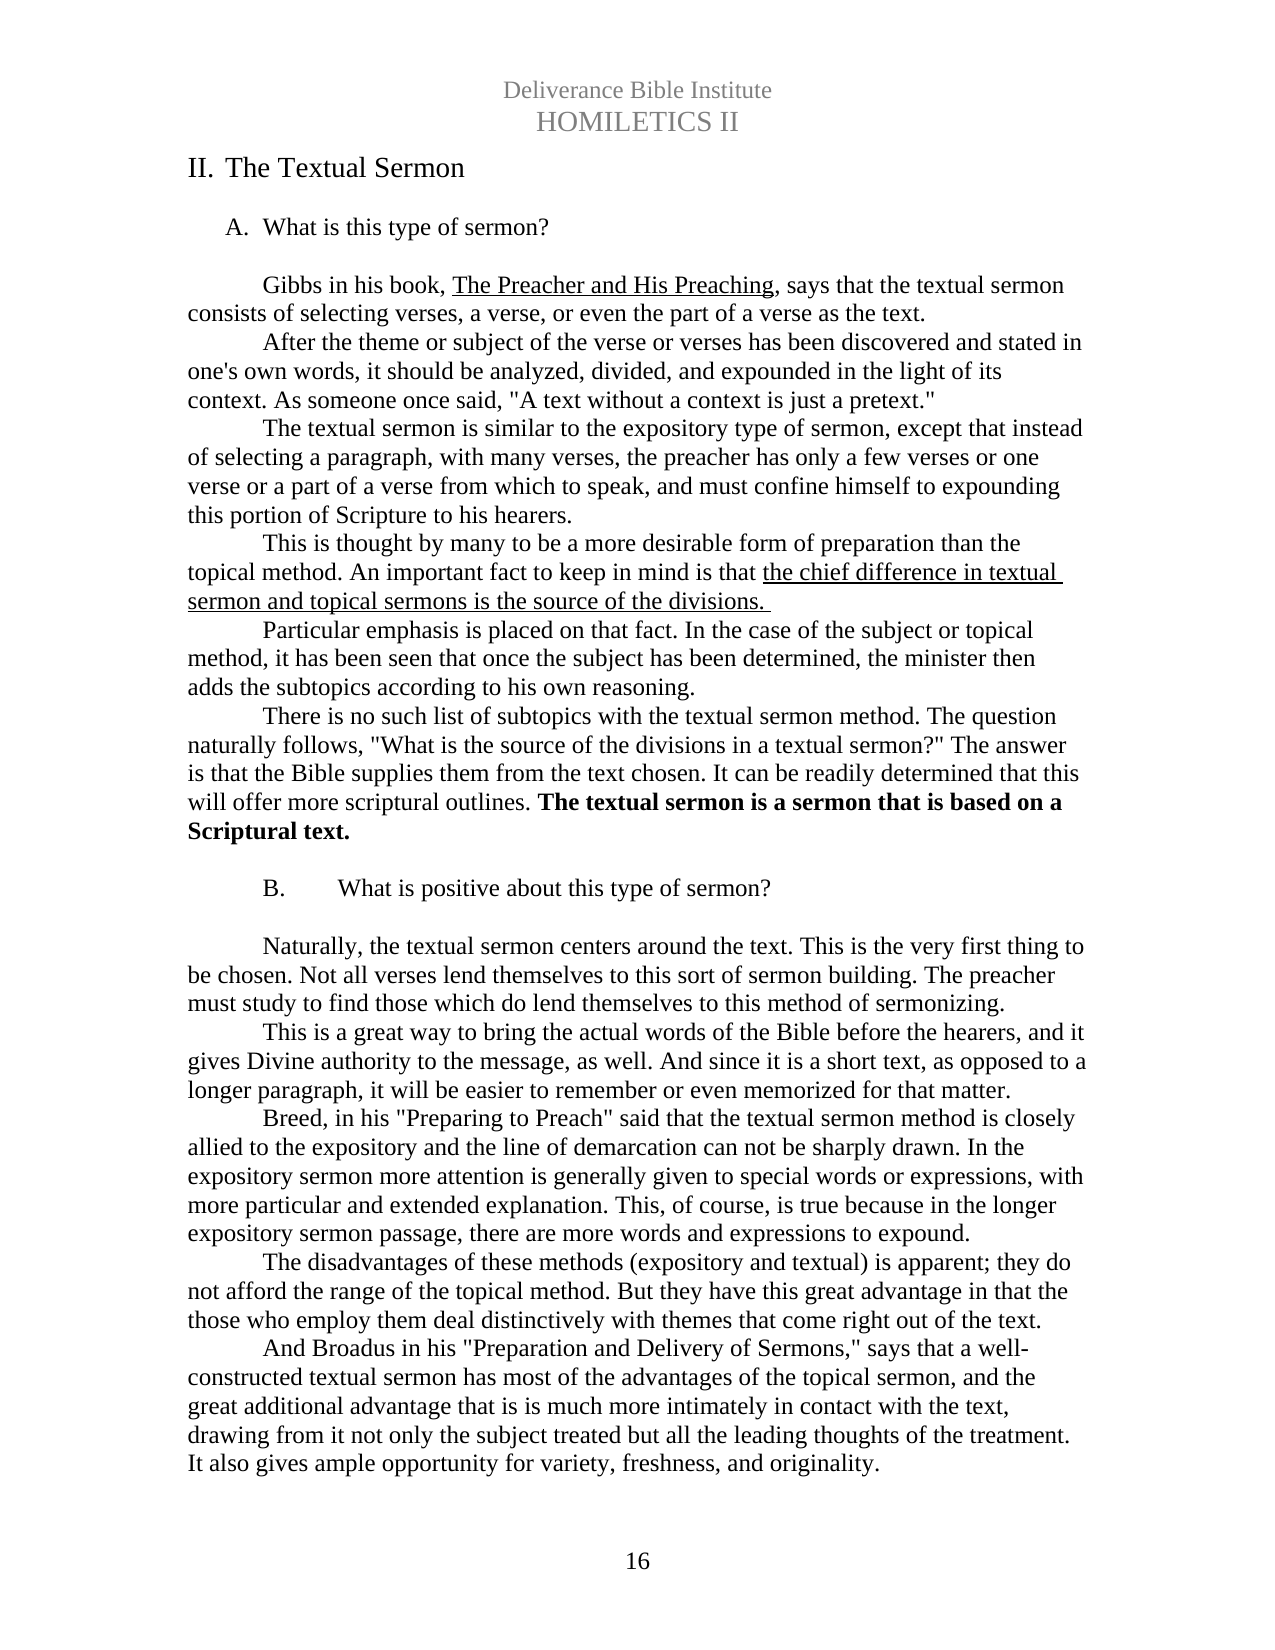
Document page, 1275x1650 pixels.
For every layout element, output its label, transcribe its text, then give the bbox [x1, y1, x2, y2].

text This is thought by many to be a more desirable form of preparation than the topical method. An important fact to keep in mind is that the chief difference in textual sermon and topical sermons is the source of the divisions. [187, 528, 1087, 615]
text Naturally, the textual sermon centers around the text. This is the very first thing to be chosen. Not all verses lend themselves to this sort of sermon building. The preacher must study to find those which do lend themselves to this method of sermonizing. [187, 931, 1087, 1017]
text Gibbs in his book, The Preacher and His Preaching, says that the textual sermon consists of selecting verses, a verse, or even the part of a verse as the text. [187, 270, 1087, 327]
text Breed, in his "Preparing to Preach" said that the textual sermon method is closely allied to the expository and the line of demarcation can not be sharply drawn. In the expository sermon more attention is generally given to special words or expressions, with more particular and extended explanation. This, of course, is true because in the longer expository sermon passage, there are more words and expressions to expound. [187, 1103, 1087, 1247]
subtitle The Textual Sermon [187, 150, 1087, 183]
subtitle What is this type of sermon? [225, 212, 1087, 241]
text The textual sermon is similar to the expository type of sermon, except that instead of selecting a paragraph, with many verses, the preacher has only a few verses or one verse or a part of a verse from which to speak, and must confine himself to expounding this portion of Scripture to his hearers. [187, 413, 1087, 528]
text After the theme or subject of the verse or verses has been discovered and stated in one's own words, it should be analyzed, divided, and expounded in the light of its context. As someone once said, "A text without a context is just a pretext." [187, 327, 1087, 413]
text Particular emphasis is placed on that fact. In the case of the subject or topical method, it has been seen that once the subject has been determined, the minister then adds the subtopics according to his own reasoning. [187, 615, 1087, 701]
text The disadvantages of these methods (expository and textual) is apparent; they do not afford the range of the topical method. But they have this great advantage in that the those who employ them deal distinctively with themes that come right out of the text. [187, 1247, 1087, 1333]
subtitle What is positive about this type of sermon? [187, 873, 1087, 902]
text This is a great way to bring the actual words of the Bible before the hearers, and it gives Divine authority to the message, as well. And since it is a short text, as opposed to a longer paragraph, it will be easier to remember or even memorized for that matter. [187, 1017, 1087, 1103]
text And Broadus in his "Preparation and Delivery of Sermons," says that a well-constructed textual sermon has most of the advantages of the topical sermon, and the great additional advantage that is is much more intimately in contact with the text, drawing from it not only the subject treated but all the leading thoughts of the treatment. It also gives ample opportunity for variety, freshness, and originality. [187, 1333, 1087, 1477]
text There is no such list of subtopics with the textual sermon method. The question naturally follows, "What is the source of the divisions in a textual sermon?" The answer is that the Bible supplies them from the text chosen. It can be readily determined that this will offer more scriptural outlines. The textual sermon is a sermon that is based on a Scriptural text. [187, 701, 1087, 845]
